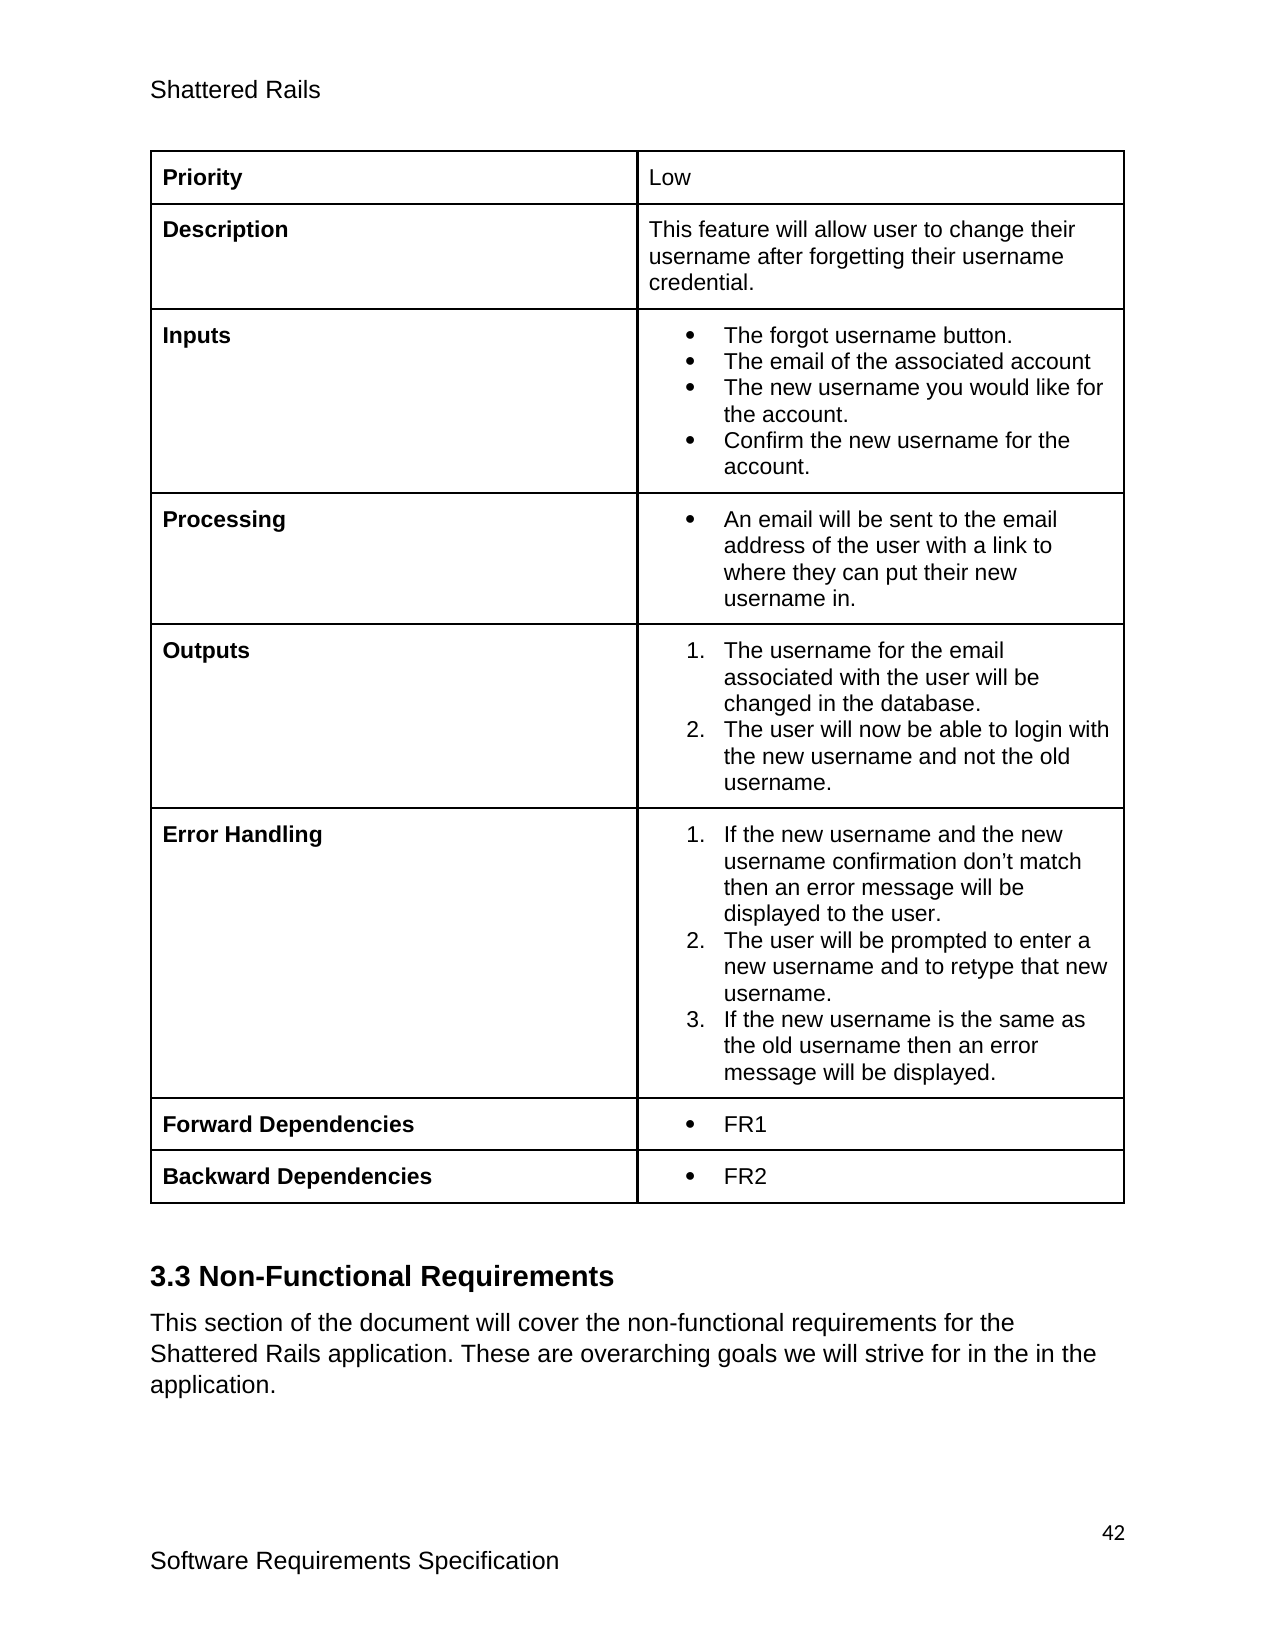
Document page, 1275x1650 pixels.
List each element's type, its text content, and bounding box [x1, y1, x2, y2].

table_cell Description [152, 205, 636, 307]
table_cell An email will be sent to the email address of the user with a link to where they can put their new username in. [639, 494, 1123, 623]
table_cell The username for the email associated with the user will be changed in the database. The user will now be able to login with the new username and not the old username. [639, 625, 1123, 807]
table_cell Priority [152, 152, 636, 202]
table_cell Forward Dependencies [152, 1099, 636, 1149]
text This section of the document will cover the non-functional requirements for the Shattered Rails application. These are overarching goals we will strive for in the in the application. [150, 1308, 1125, 1398]
table_cell FR1 [639, 1099, 1123, 1149]
subtitle 3.3 Non-Functional Requirements [150, 1259, 1125, 1292]
table_cell The forgot username button. The email of the associated account The new username you would like for the account. Confirm the new username for the account. [639, 310, 1123, 492]
table_cell Processing [152, 494, 636, 623]
table_cell If the new username and the new username confirmation don’t match then an error message will be displayed to the user. The user will be prompted to enter a new username and to retype that new username. If the new username is the same as the old username then an error message will be displayed. [639, 809, 1123, 1097]
table_cell Inputs [152, 310, 636, 492]
table_cell This feature will allow user to change their username after forgetting their username credential. [639, 205, 1123, 307]
table_cell Backward Dependencies [152, 1151, 636, 1202]
table_cell Low [639, 152, 1123, 202]
table_cell FR2 [639, 1151, 1123, 1202]
table_cell Error Handling [152, 809, 636, 1097]
table_cell Outputs [152, 625, 636, 807]
